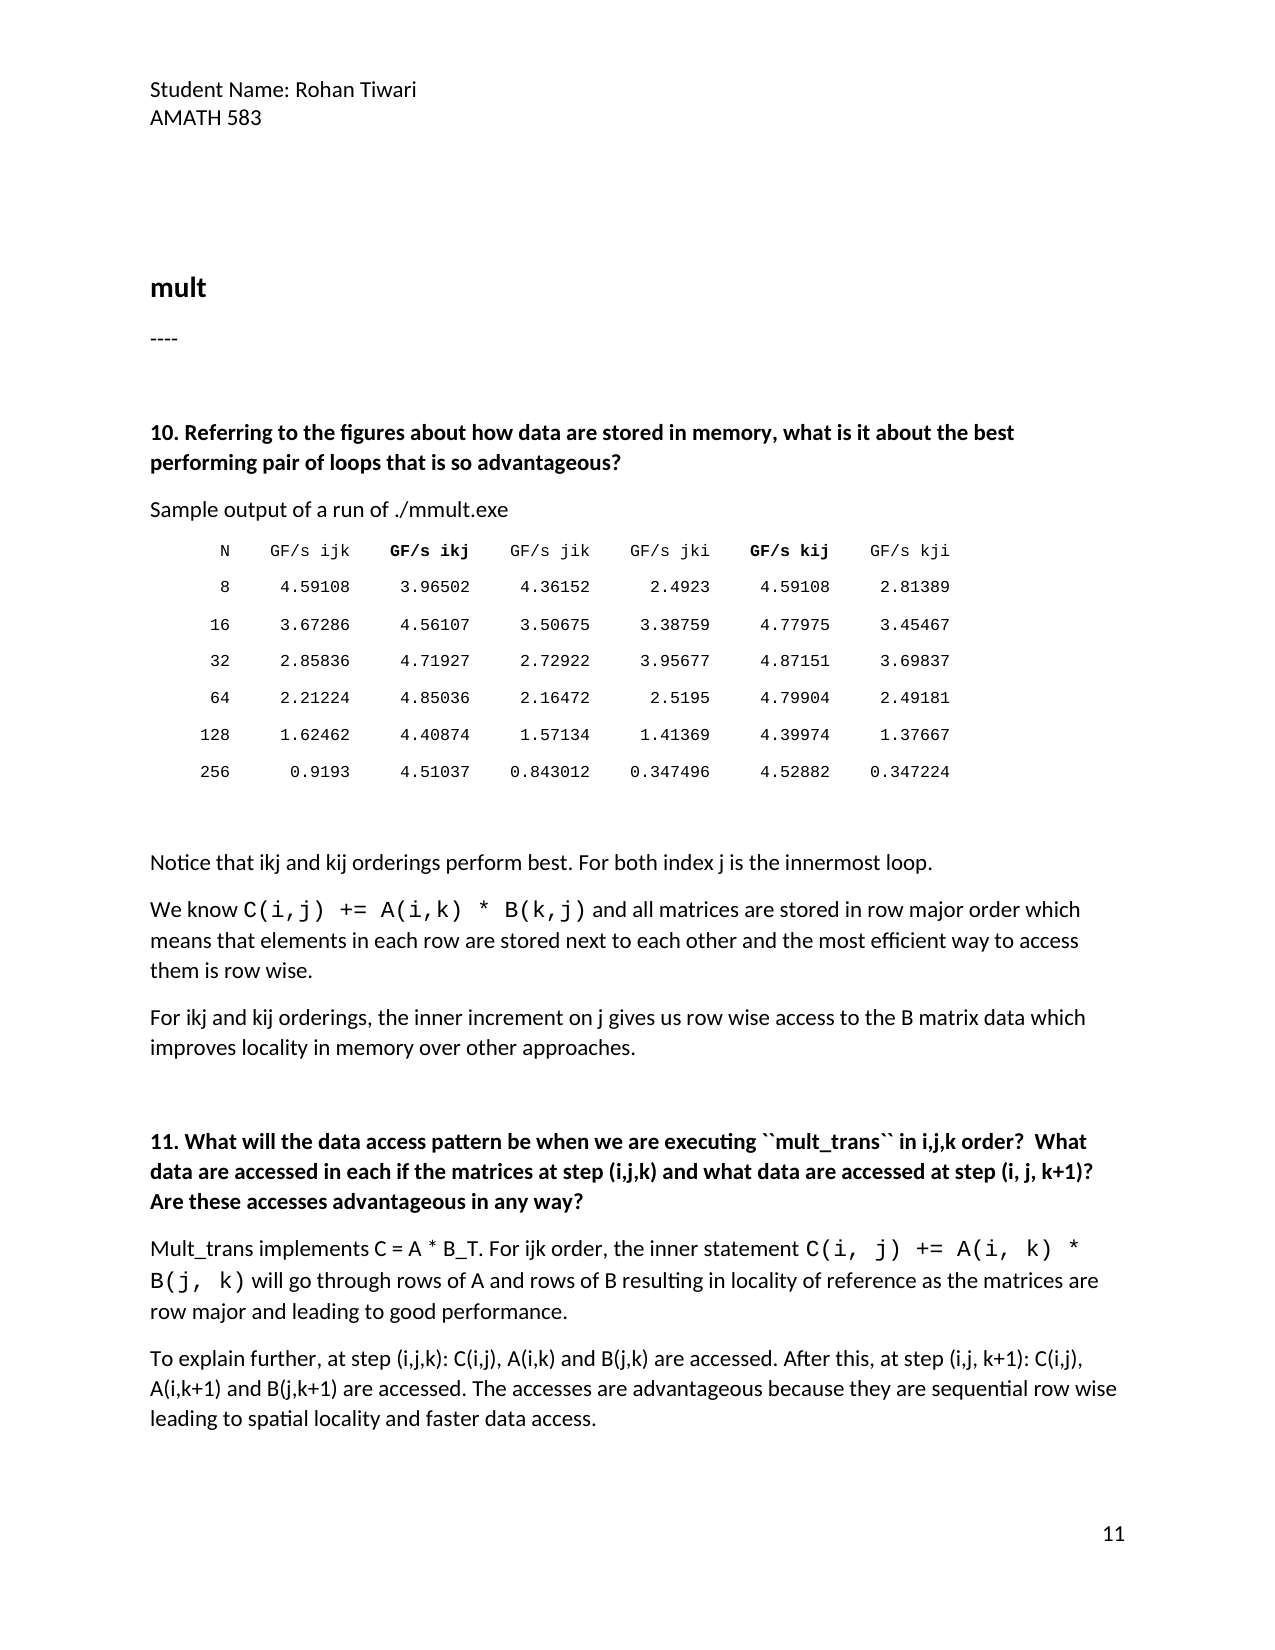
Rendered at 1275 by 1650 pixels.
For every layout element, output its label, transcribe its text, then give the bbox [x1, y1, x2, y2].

text Notice that ikj and kij orderings perform best. For both index j is the innermost loop. [150, 848, 1125, 876]
text For ikj and kij orderings, the inner increment on j gives us row wise access to the B matrix data which improves locality in memory over other approaches. [150, 1003, 1125, 1061]
text Sample output of a run of ./mmult.exe [150, 495, 1125, 523]
text 16 3.67286 4.56107 3.50675 3.38759 4.77975 3.45467 [150, 616, 1125, 635]
text N GF/s ijk GF/s ikj GF/s jik GF/s jki GF/s kij GF/s kji [150, 542, 1125, 561]
text 64 2.21224 4.85036 2.16472 2.5195 4.79904 2.49181 [150, 690, 1125, 709]
text 8 4.59108 3.96502 4.36152 2.4923 4.59108 2.81389 [150, 579, 1125, 598]
text 10. Referring to the figures about how data are stored in memory, what is it about the best performing pair of loops that is so advantageous? [150, 418, 1125, 476]
text 11. What will the data access pattern be when we are executing ``mult_trans`` in i,j,k order? What data are accessed in each if the matrices at step (i,j,k) and what data are accessed at step (i, j, k+1)? Are these accesses advantageous in any way? [150, 1127, 1125, 1216]
text 32 2.85836 4.71927 2.72922 3.95677 4.87151 3.69837 [150, 653, 1125, 672]
text Mult_trans implements C = A * B_T. For ijk order, the inner statement C(i, j) += A(i, k) * B(j, k) will go through rows of A and rows of B resulting in locality of reference as the matrices are row major and leading to good performance. [150, 1234, 1125, 1325]
text 128 1.62462 4.40874 1.57134 1.41369 4.39974 1.37667 [150, 727, 1125, 746]
text 256 0.9193 4.51037 0.843012 0.347496 4.52882 0.347224 [150, 764, 1125, 783]
text mult [150, 269, 1125, 305]
text ---- [150, 324, 1125, 352]
text We know C(i,j) += A(i,k) * B(k,j) and all matrices are stored in row major order which means that elements in each row are stored next to each other and the most efficient way to access them is row wise. [150, 895, 1125, 984]
text To explain further, at step (i,j,k): C(i,j), A(i,k) and B(j,k) are accessed. After this, at step (i,j, k+1): C(i,j), A(i,k+1) and B(j,k+1) are accessed. The accesses are advantageous because they are sequential row wise leading to spatial locality and faster data access. [150, 1344, 1125, 1432]
